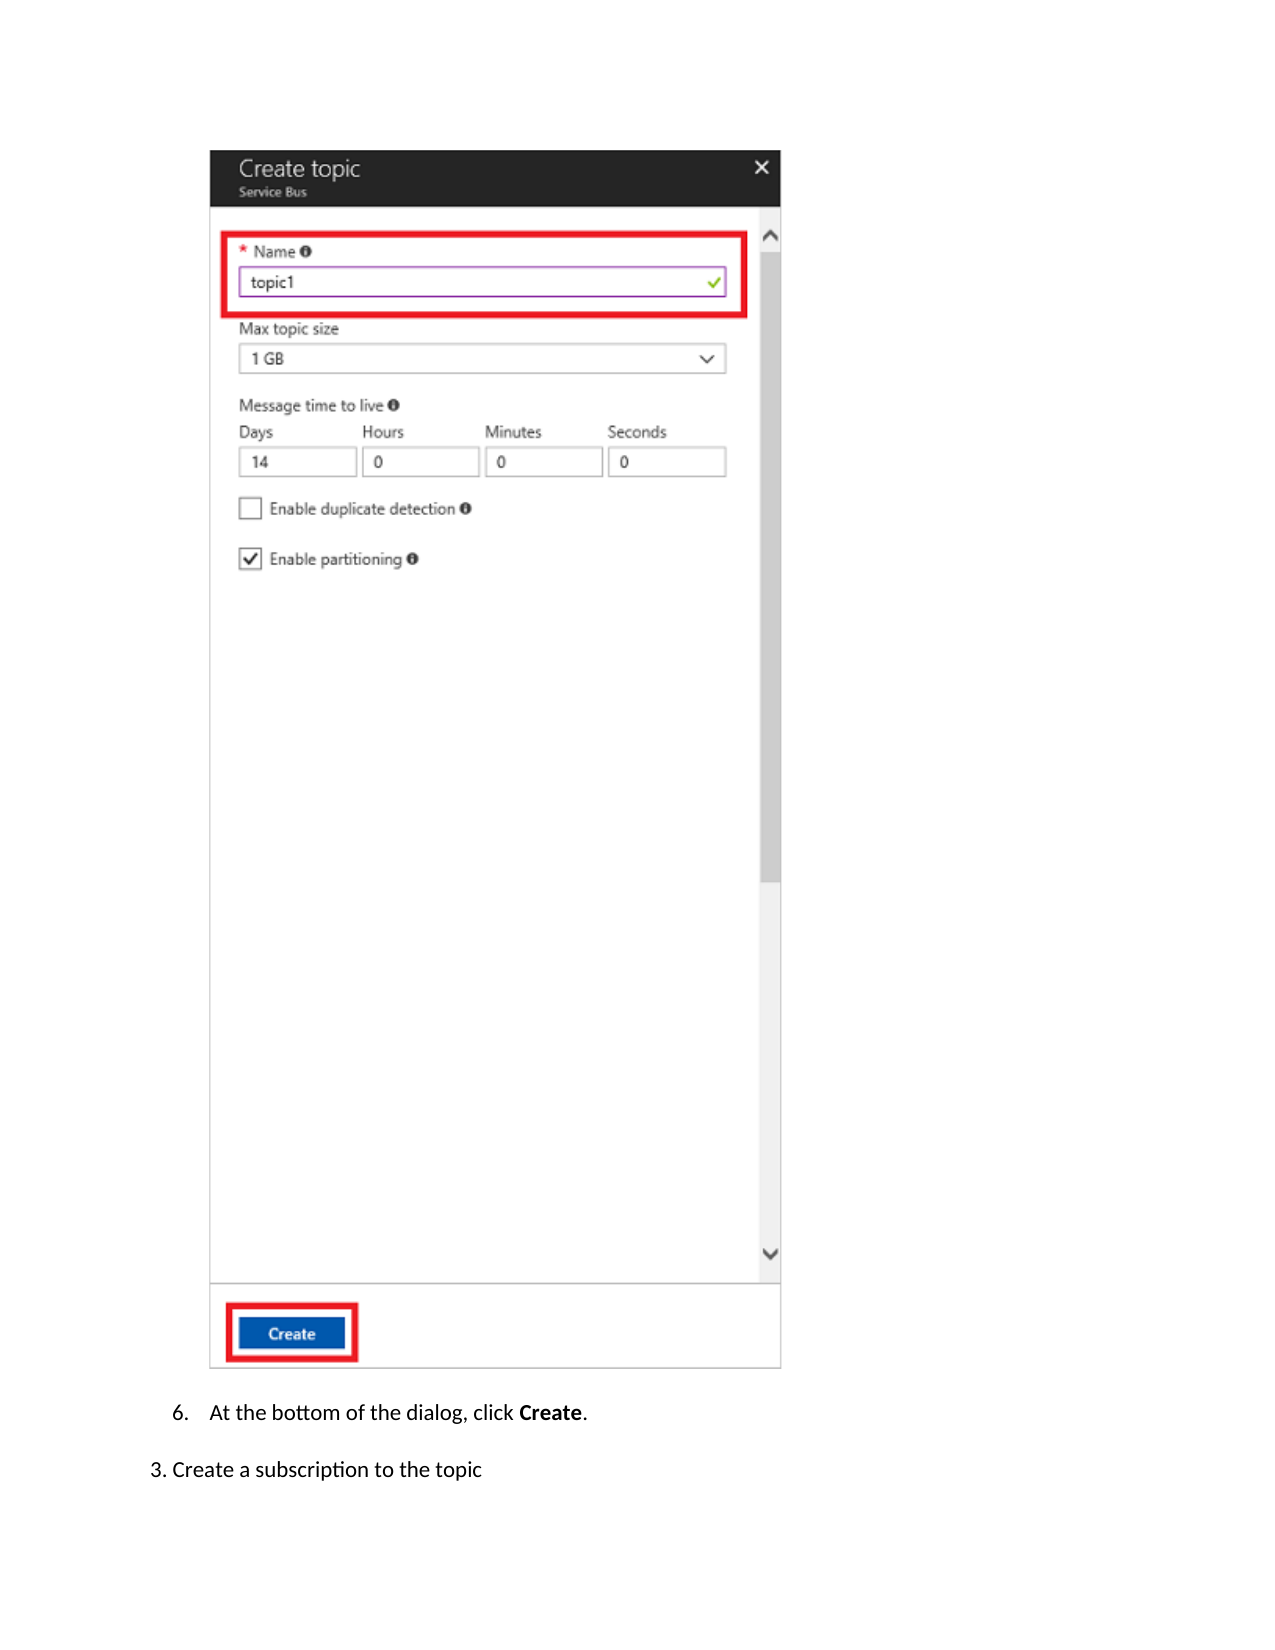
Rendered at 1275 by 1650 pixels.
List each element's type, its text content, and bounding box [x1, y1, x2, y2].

list At the bottom of the dialog, click Create. [172, 1398, 1125, 1426]
text 3. Create a subscription to the topic [150, 1455, 1125, 1483]
picture [209, 150, 782, 1369]
